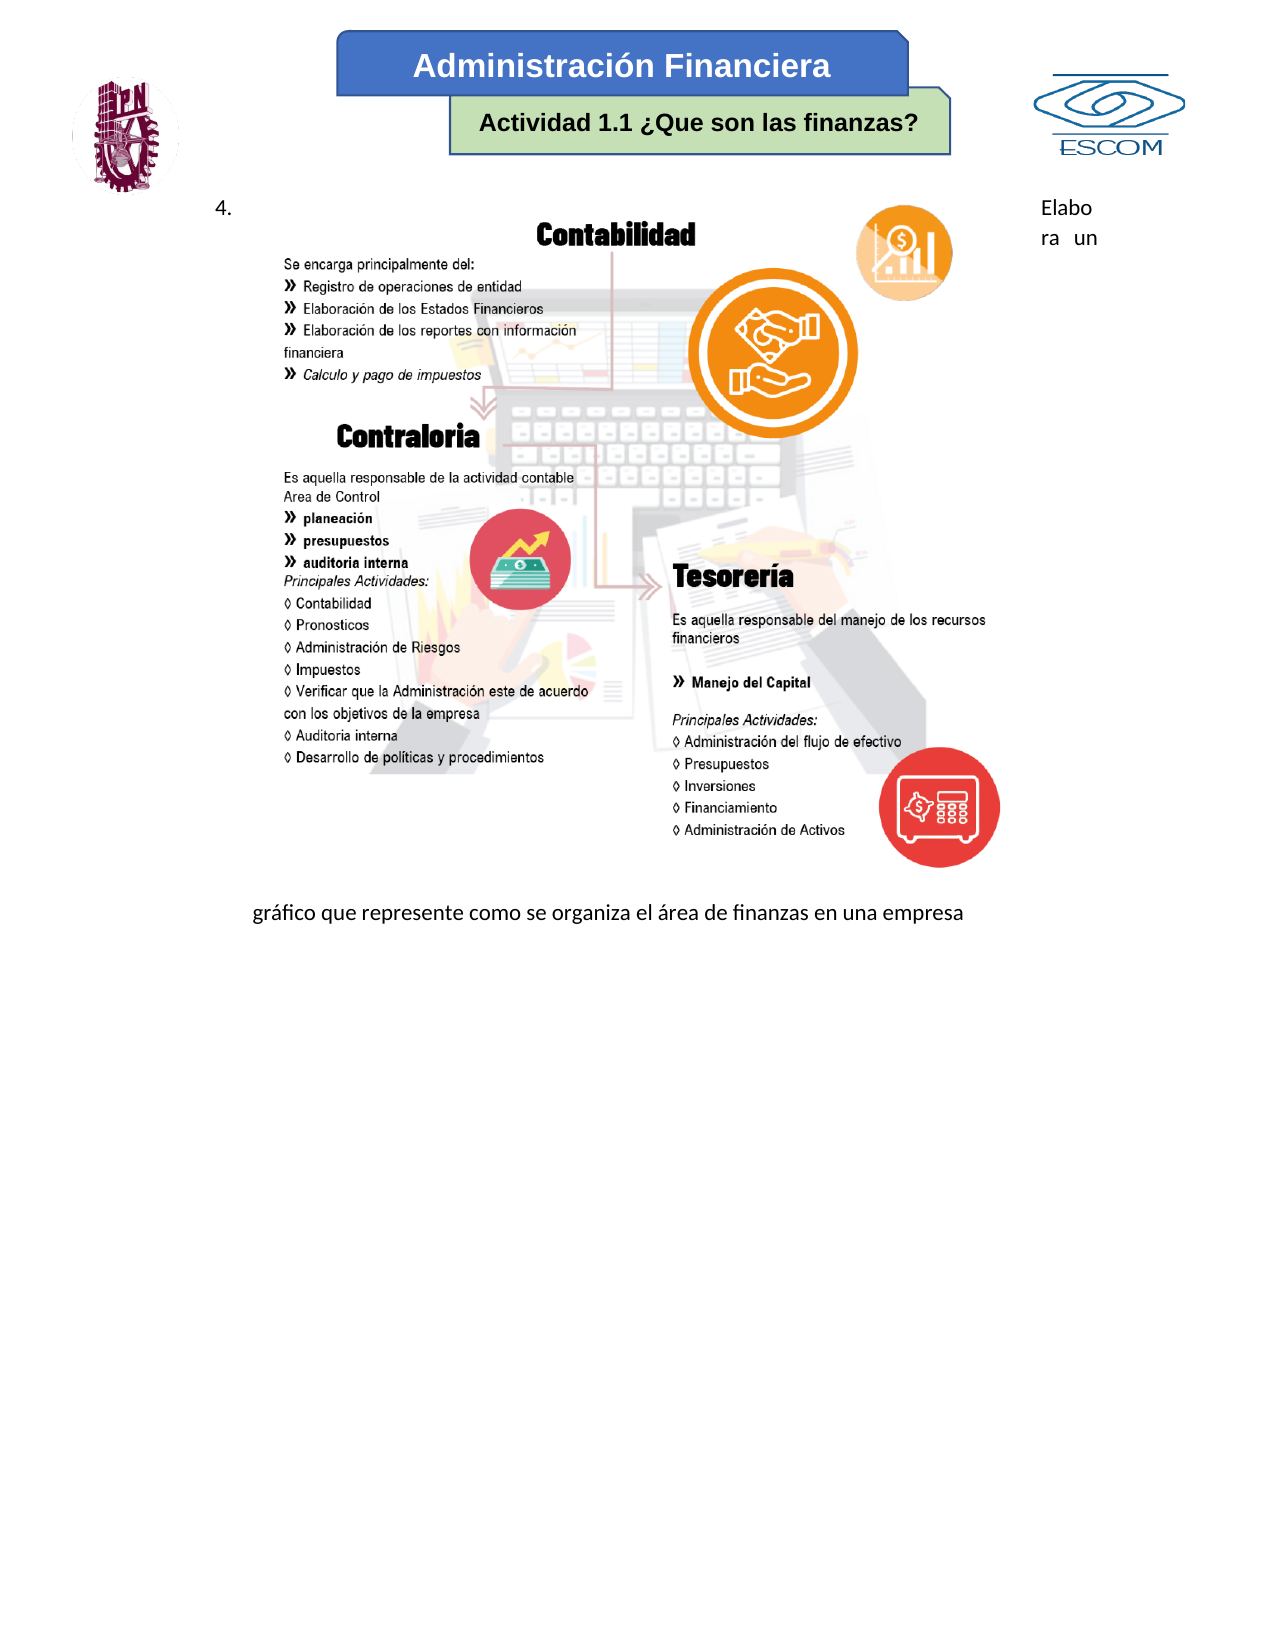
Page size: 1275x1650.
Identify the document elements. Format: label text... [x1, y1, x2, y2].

picture [250, 201, 1022, 895]
picture [1033, 74, 1186, 155]
picture [70, 74, 180, 196]
